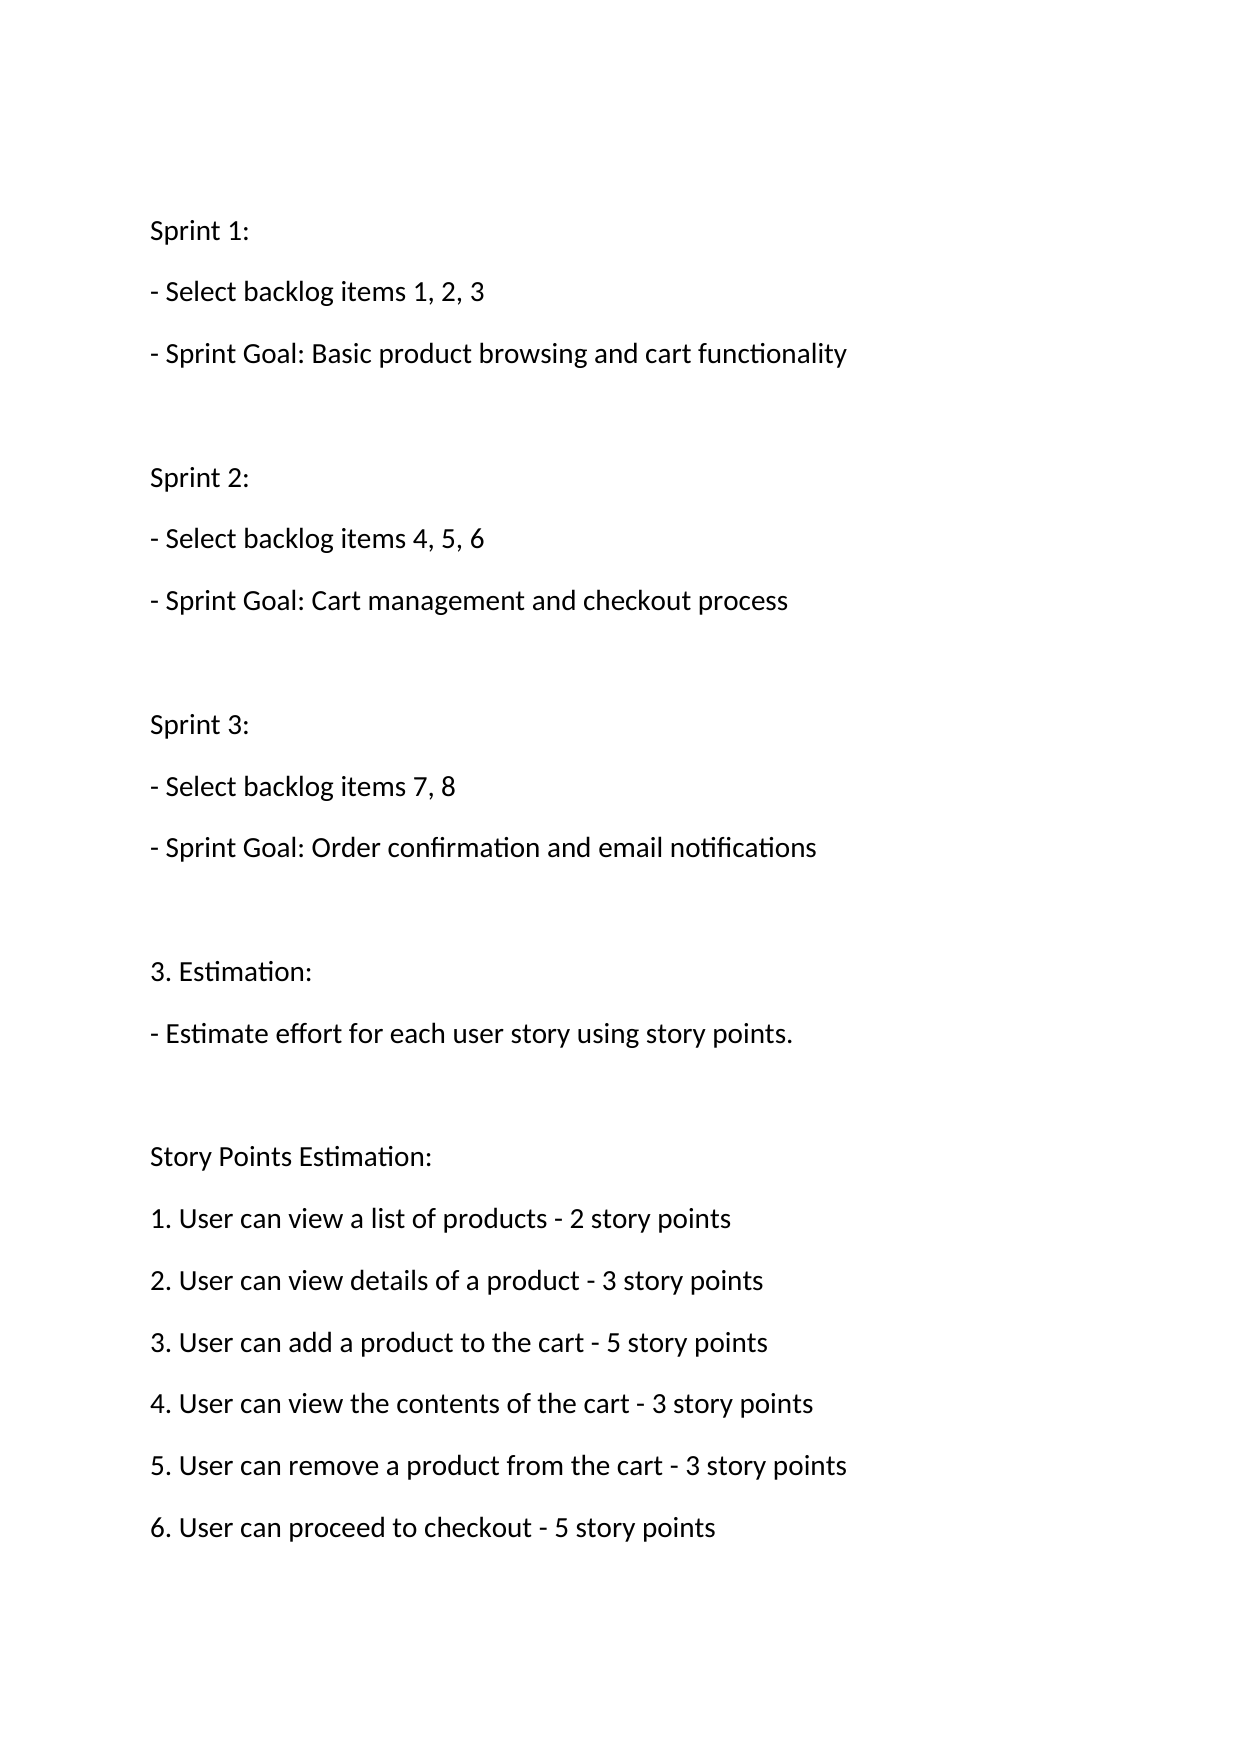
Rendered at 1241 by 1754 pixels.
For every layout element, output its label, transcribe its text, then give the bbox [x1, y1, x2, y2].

text - Select backlog items 1, 2, 3 [150, 273, 1090, 309]
text - Estimate effort for each user story using story points. [150, 1015, 1090, 1050]
text - Sprint Goal: Order confirmation and email notifications [150, 829, 1090, 865]
text - Sprint Goal: Cart management and checkout process [150, 582, 1090, 618]
text - Sprint Goal: Basic product browsing and cart functionality [150, 335, 1090, 371]
text Sprint 3: [150, 706, 1090, 742]
text 4. User can view the contents of the cart - 3 story points [150, 1385, 1090, 1421]
text 5. User can remove a product from the cart - 3 story points [150, 1447, 1090, 1483]
text 3. User can add a product to the cart - 5 story points [150, 1324, 1090, 1359]
text 3. Estimation: [150, 953, 1090, 989]
text - Select backlog items 4, 5, 6 [150, 521, 1090, 556]
text 2. User can view details of a product - 3 story points [150, 1262, 1090, 1297]
text Story Points Estimation: [150, 1138, 1090, 1174]
text Sprint 2: [150, 459, 1090, 494]
text 1. User can view a list of products - 2 story points [150, 1200, 1090, 1236]
text - Select backlog items 7, 8 [150, 768, 1090, 803]
text 6. User can proceed to checkout - 5 story points [150, 1509, 1090, 1544]
text Sprint 1: [150, 212, 1090, 247]
